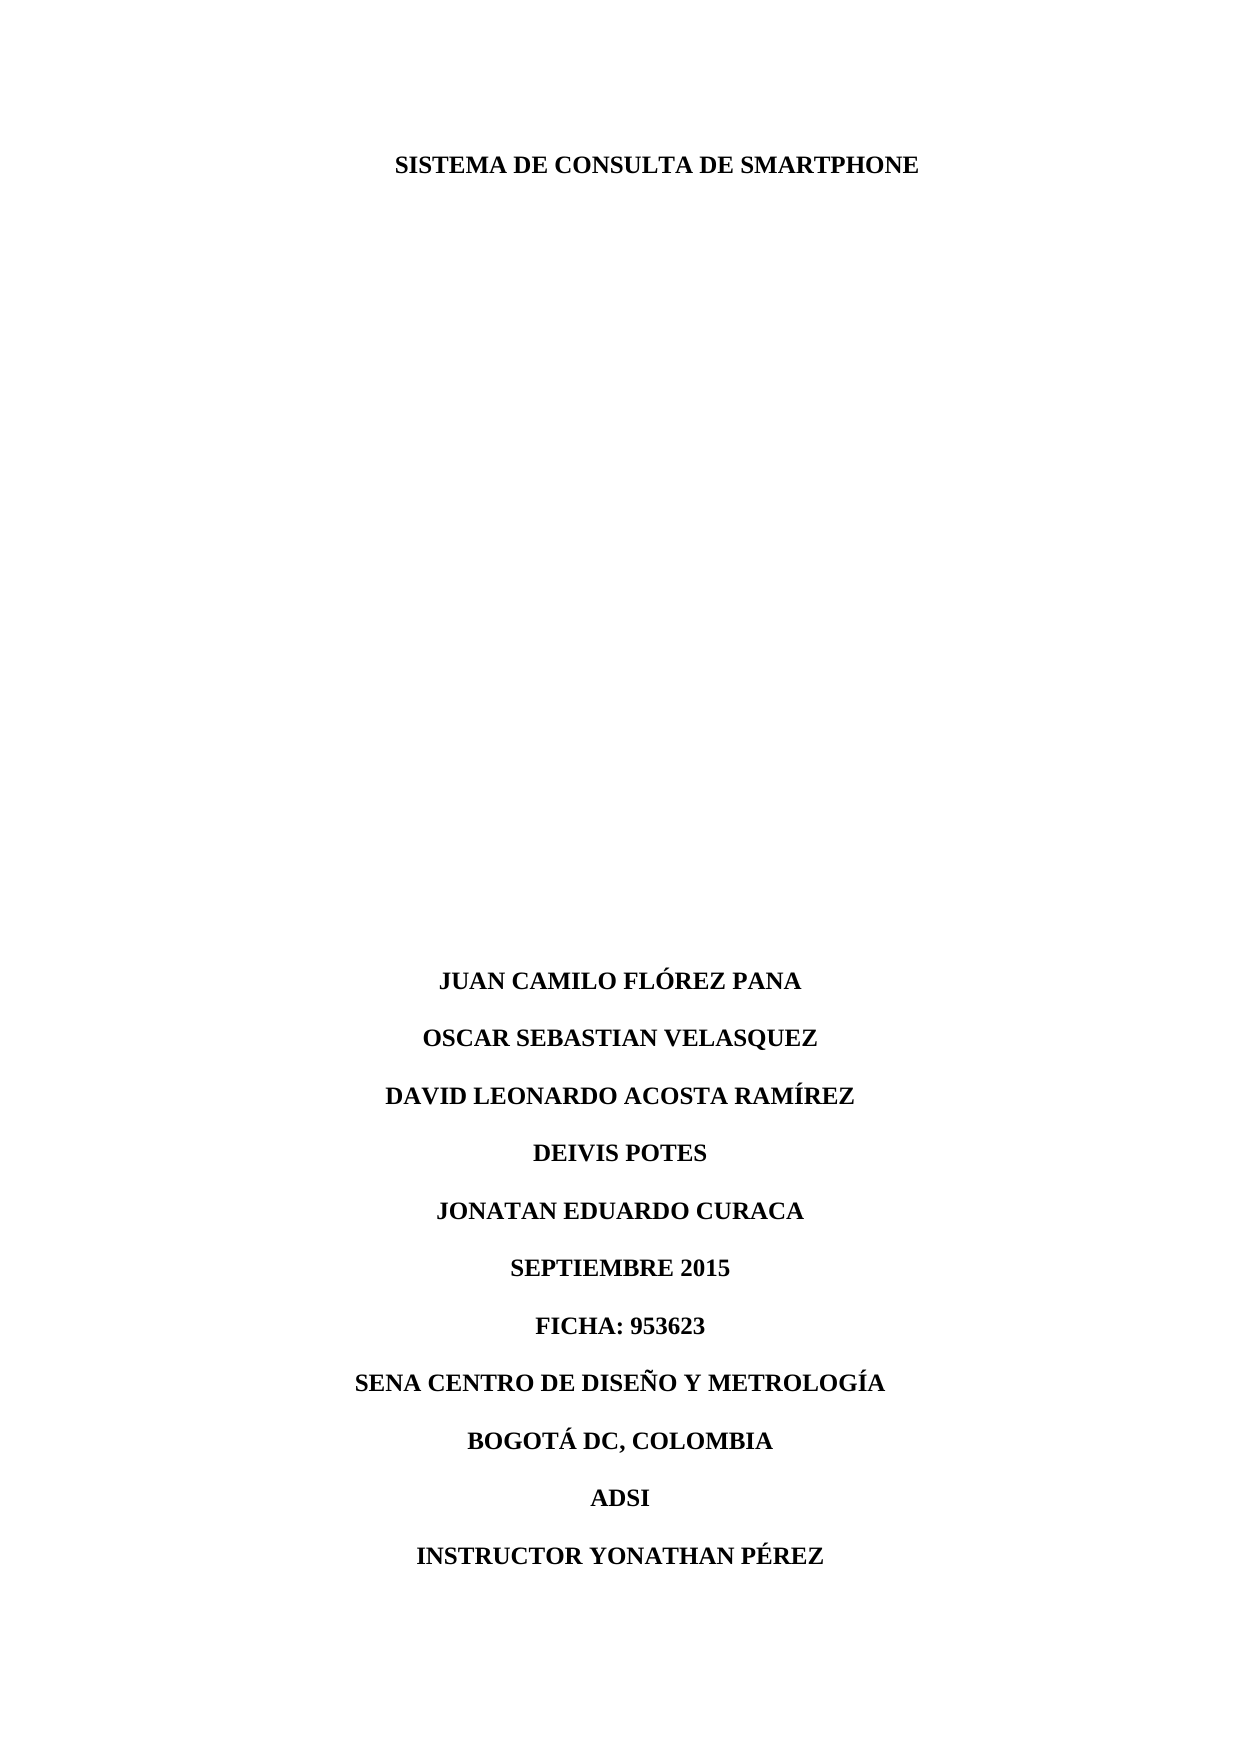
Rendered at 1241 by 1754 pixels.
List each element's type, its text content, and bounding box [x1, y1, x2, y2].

text SEPTIEMBRE 2015 [150, 1253, 1090, 1282]
text DEIVIS POTES [150, 1138, 1090, 1167]
text INSTRUCTOR YONATHAN PÉREZ [150, 1541, 1090, 1569]
text SISTEMA DE CONSULTA DE SMARTPHONE [150, 150, 1090, 179]
text ADSI [150, 1483, 1090, 1512]
text jonatan eduardo curaca [150, 1196, 1090, 1224]
text FICHA: 953623 [150, 1311, 1090, 1339]
text OSCAR SEBASTIAN VELASQUEZ [150, 1023, 1090, 1052]
text SENA CENTRO DE DISEÑO Y METROLOGÍA [150, 1368, 1090, 1397]
text BOGOTÁ DC, COLOMBIA [150, 1426, 1090, 1454]
text JUAN CAMILO FLÓREZ PANA [150, 966, 1090, 994]
text dAVID LEONARDO ACOSTA RAMÍREZ [150, 1081, 1090, 1109]
